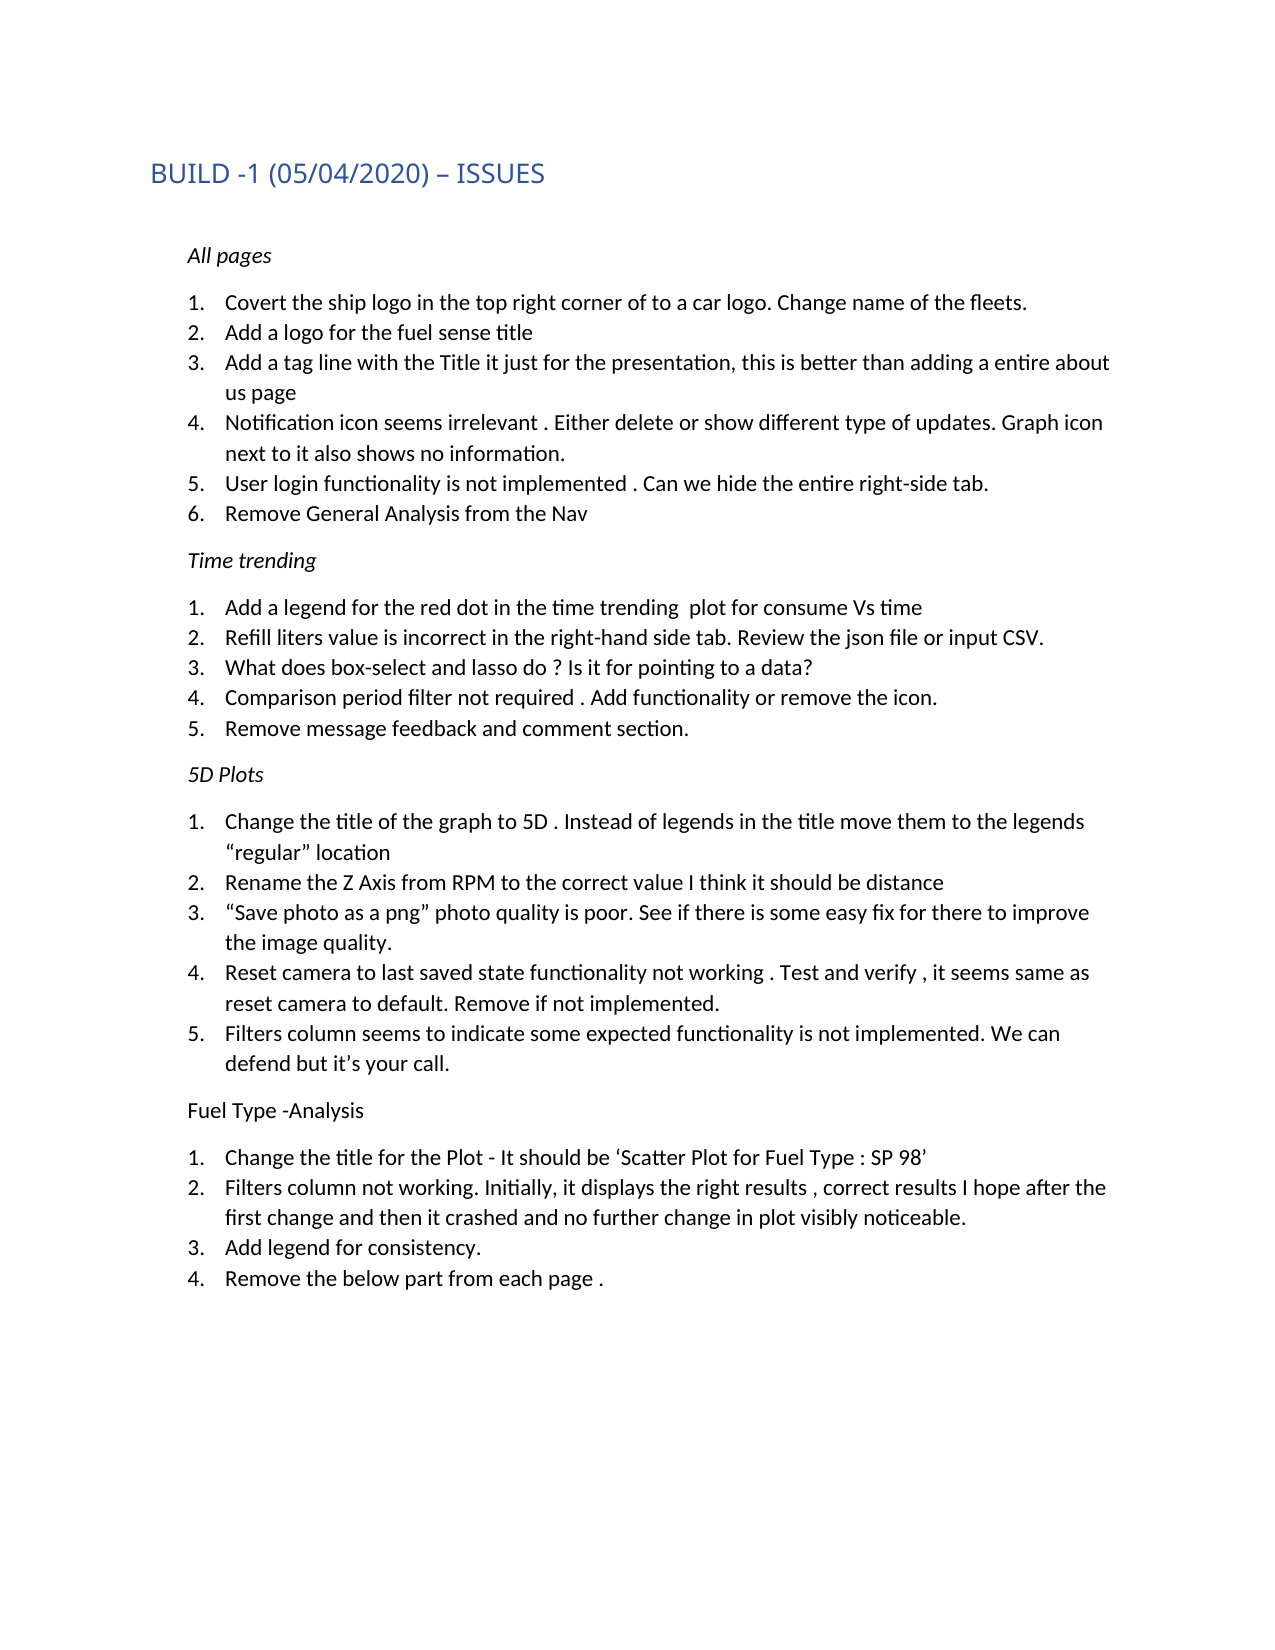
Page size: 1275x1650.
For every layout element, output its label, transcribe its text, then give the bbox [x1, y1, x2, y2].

list Refill liters value is incorrect in the right-hand side tab. Review the json file or input CSV. [187, 623, 1125, 651]
list Add a tag line with the Title it just for the presentation, this is better than adding a entire about us page [187, 348, 1125, 406]
list Rename the Z Axis from RPM to the correct value I think it should be distance [187, 868, 1125, 896]
list Add a legend for the red dot in the time trending plot for consume Vs time [187, 593, 1125, 621]
list Remove the below part from each page . [187, 1264, 1125, 1292]
list User login functionality is not implemented . Can we hide the entire right-side tab. [187, 469, 1125, 497]
list Add legend for consistency. [187, 1233, 1125, 1262]
text Time trending [187, 546, 1125, 574]
text All pages [187, 241, 1125, 269]
list Remove message feedback and comment section. [187, 714, 1125, 742]
subtitle BUILD -1 (05/04/2020) – ISSUES [150, 154, 1125, 191]
list Covert the ship logo in the top right corner of to a car logo. Change name of the fleets. [187, 288, 1125, 316]
list Filters column seems to indicate some expected functionality is not implemented. We can defend but it’s your call. [187, 1019, 1125, 1077]
list Remove General Analysis from the Nav [187, 499, 1125, 527]
list Notification icon seems irrelevant . Either delete or show different type of updates. Graph icon next to it also shows no information. [187, 408, 1125, 467]
text Fuel Type -Analysis [187, 1096, 1125, 1124]
list Reset camera to last saved state functionality not working . Test and verify , it seems same as reset camera to default. Remove if not implemented. [187, 958, 1125, 1017]
list Change the title of the graph to 5D . Instead of legends in the title move them to the legends “regular” location [187, 807, 1125, 866]
text 5D Plots [187, 761, 1125, 789]
list Add a logo for the fuel sense title [187, 318, 1125, 346]
list Change the title for the Plot - It should be ‘Scatter Plot for Fuel Type : SP 98’ [187, 1143, 1125, 1171]
list Comparison period filter not required . Add functionality or remove the icon. [187, 683, 1125, 712]
list What does box-select and lasso do ? Is it for pointing to a data? [187, 653, 1125, 681]
list “Save photo as a png” photo quality is poor. See if there is some easy fix for there to improve the image quality. [187, 898, 1125, 956]
list Filters column not working. Initially, it displays the right results , correct results I hope after the first change and then it crashed and no further change in plot visibly noticeable. [187, 1173, 1125, 1231]
